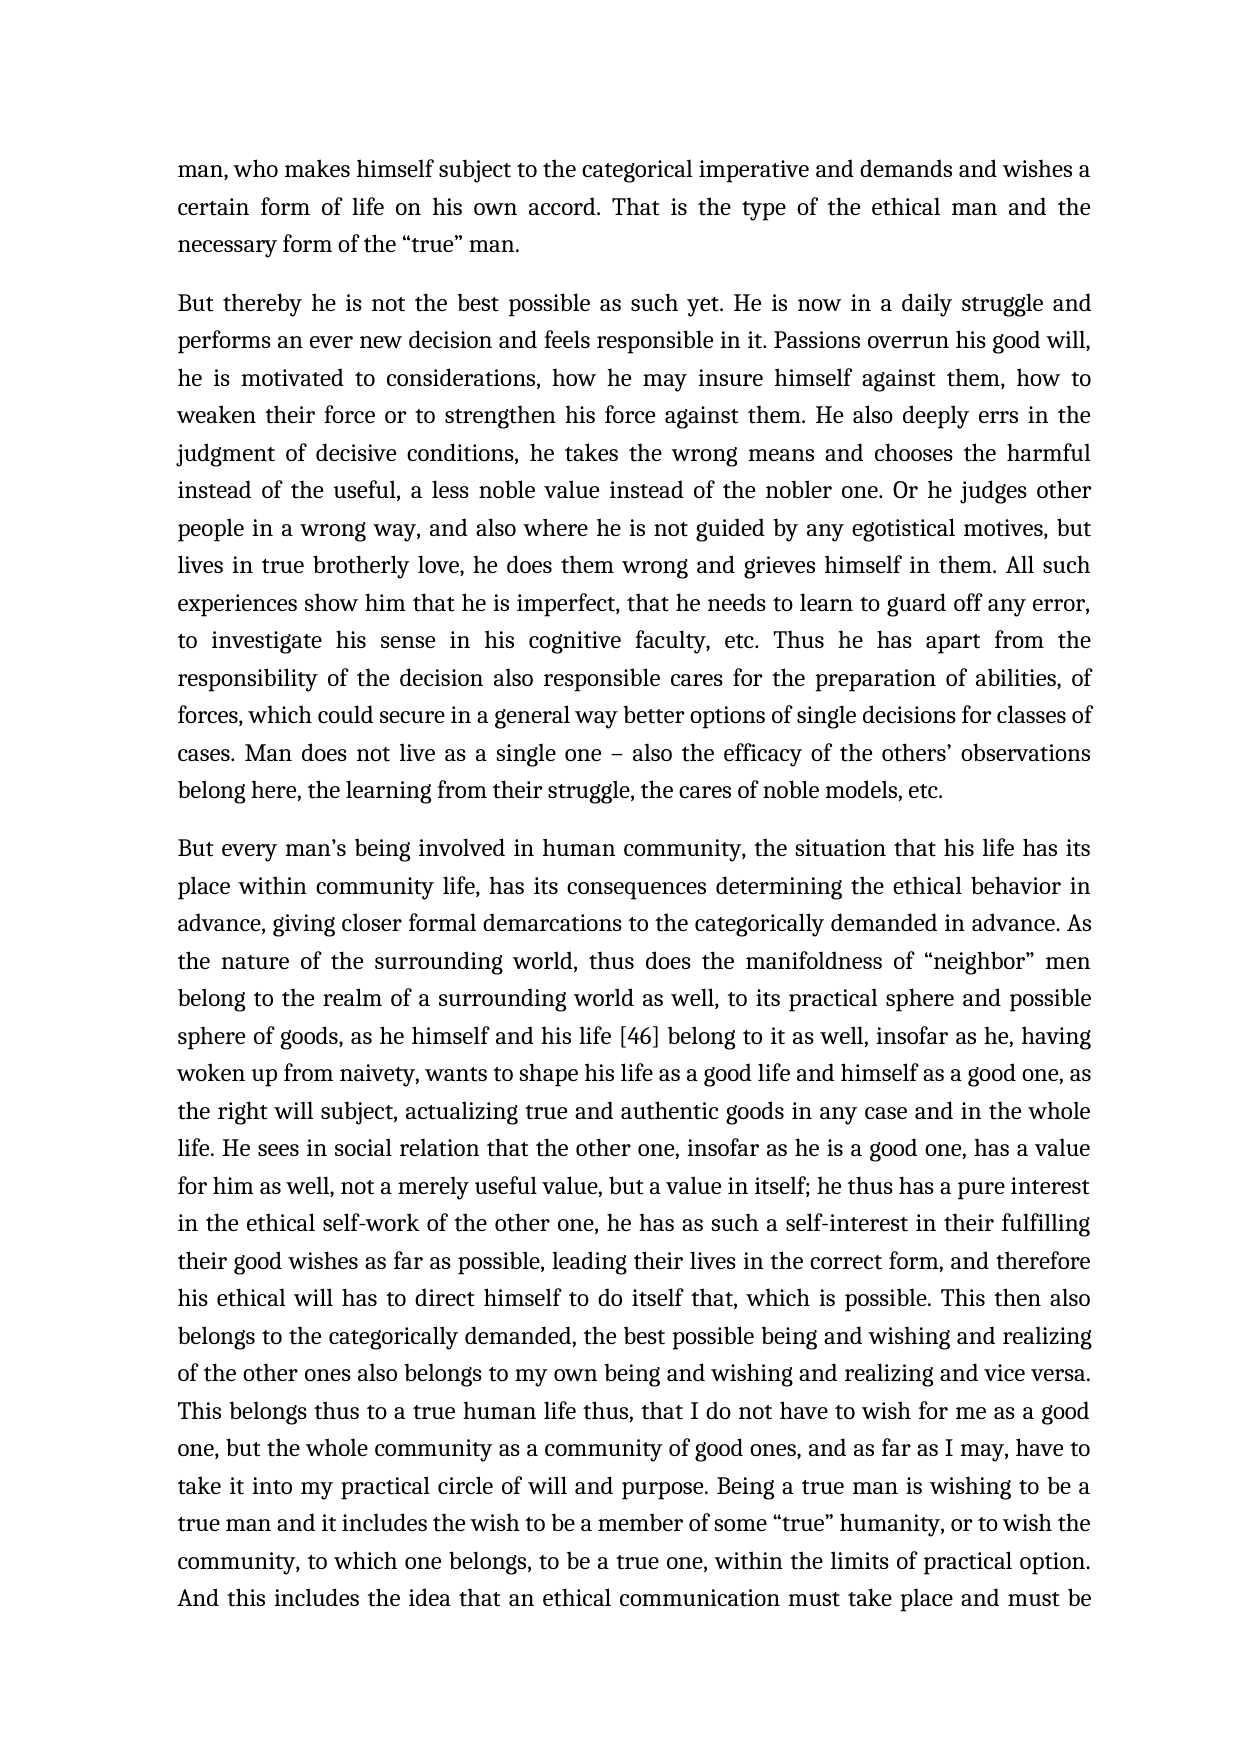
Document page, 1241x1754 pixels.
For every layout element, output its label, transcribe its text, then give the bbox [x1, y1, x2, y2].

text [177, 148, 1093, 260]
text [177, 827, 1093, 1614]
text But thereby he is not the best possible as such yet. He is now in a daily struggle and performs an ever new decision and feels responsible in it. Passions overrun his good will, he is motivated to considerations, how he may insure himself against them, how to weaken their force or to strengthen his force against them. He also deeply errs in the judgment of decisive conditions, he takes the wrong means and chooses the harmful instead of the useful, a less noble value instead of the nobler one. Or he judges other people in a wrong way, and also where he is not guided by any egotistical motives, but lives in true brotherly love, he does them wrong and grieves himself in them. All such experiences show him that he is imperfect, that he needs to learn to guard off any error, to investigate his sense in his cognitive faculty, etc. Thus he has apart from the responsibility of the decision also responsible cares for the preparation of abilities, of forces, which could secure in a general way better options of single decisions for classes of cases. Man does not live as a single one – also the efficacy of the others’ observations belong here, the learning from their struggle, the cares of noble models, etc. [177, 281, 1093, 806]
